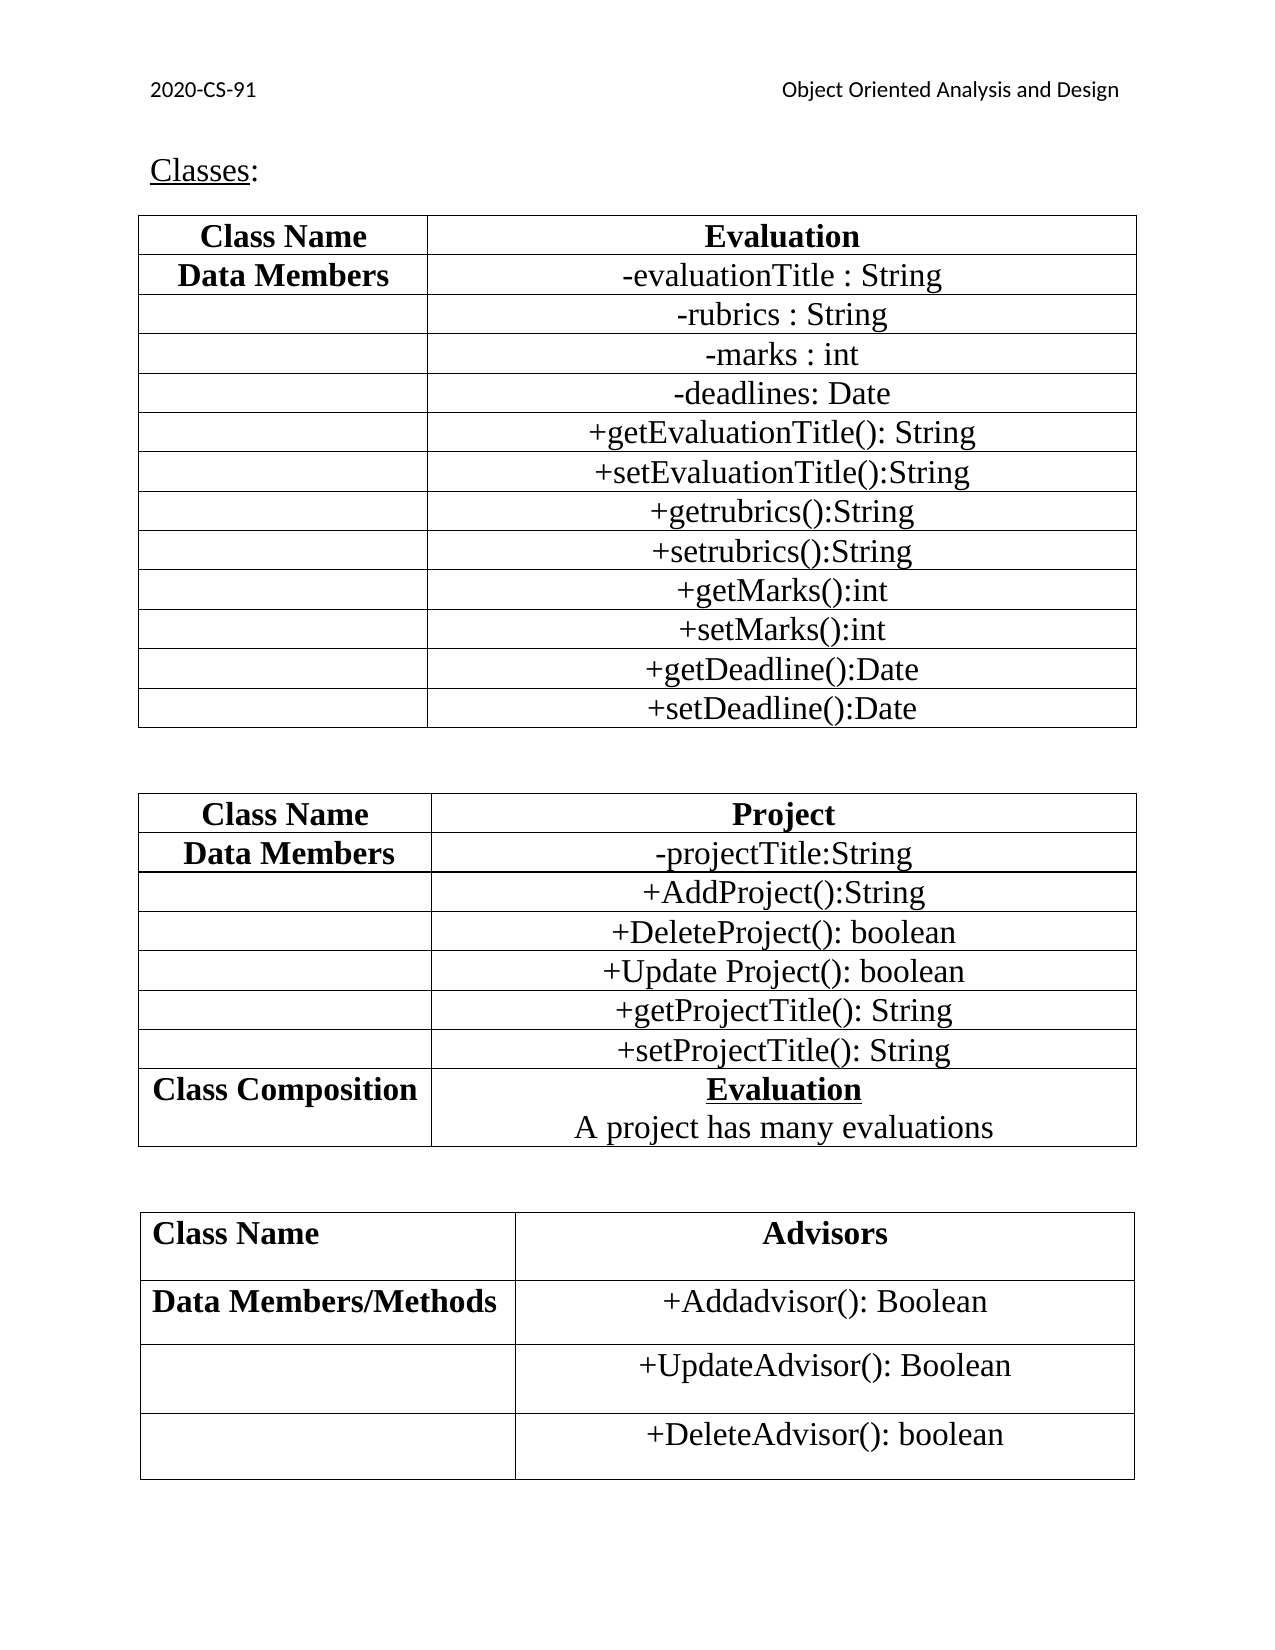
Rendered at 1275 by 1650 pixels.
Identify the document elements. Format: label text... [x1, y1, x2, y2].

table_cell -projectTitle:String [432, 833, 1136, 871]
table_header Class Name [139, 794, 431, 832]
table_cell +getrubrics():String [428, 492, 1136, 530]
table_cell +getDeadline():Date [428, 649, 1136, 687]
table_cell +setDeadline():Date [428, 689, 1136, 727]
table_cell Data Members [139, 255, 427, 294]
table_header Project [432, 794, 1136, 832]
table_cell [141, 1345, 515, 1413]
table_header Class Name [141, 1213, 515, 1280]
table_cell [139, 1030, 431, 1068]
table_cell +Update Project(): boolean [432, 951, 1136, 989]
table_cell +getMarks():int [428, 570, 1136, 609]
table_cell [139, 374, 427, 412]
table_header Class Name [139, 216, 427, 254]
table_cell +setEvaluationTitle():String [428, 452, 1136, 491]
table_cell +getEvaluationTitle(): String [428, 413, 1136, 451]
table_cell [139, 452, 427, 491]
table_cell [141, 1414, 515, 1479]
table_cell [139, 610, 427, 648]
table_cell +DeleteProject(): boolean [432, 912, 1136, 950]
table_header Evaluation [428, 216, 1136, 254]
table_cell +UpdateAdvisor(): Boolean [516, 1345, 1134, 1413]
table_header Advisors [516, 1213, 1134, 1280]
table_cell +DeleteAdvisor(): boolean [516, 1414, 1134, 1479]
table_cell [139, 912, 431, 950]
table_cell -evaluationTitle : String [428, 255, 1136, 294]
table_cell [139, 334, 427, 372]
table_cell Data Members [139, 833, 431, 871]
table_cell -deadlines: Date [428, 374, 1136, 412]
table_cell +setProjectTitle(): String [432, 1030, 1136, 1068]
table_cell +getProjectTitle(): String [432, 991, 1136, 1029]
table_cell [139, 649, 427, 687]
text Classes: [150, 150, 1125, 188]
table_cell +setMarks():int [428, 610, 1136, 648]
table_cell [139, 413, 427, 451]
table_cell [139, 295, 427, 333]
table_cell -rubrics : String [428, 295, 1136, 333]
table_cell [139, 951, 431, 989]
table_cell +Addadvisor(): Boolean [516, 1281, 1134, 1344]
table_cell [139, 991, 431, 1029]
table_cell +AddProject():String [432, 873, 1136, 911]
table_cell [139, 689, 427, 727]
table_cell [139, 492, 427, 530]
table_cell +setrubrics():String [428, 531, 1136, 569]
table_cell Evaluation A project has many evaluations [432, 1069, 1136, 1146]
table_cell [139, 531, 427, 569]
table_cell [139, 873, 431, 911]
table_cell [139, 570, 427, 609]
table_cell -marks : int [428, 334, 1136, 372]
table_cell Class Composition [139, 1069, 431, 1146]
table_cell Data Members/Methods [141, 1281, 515, 1344]
